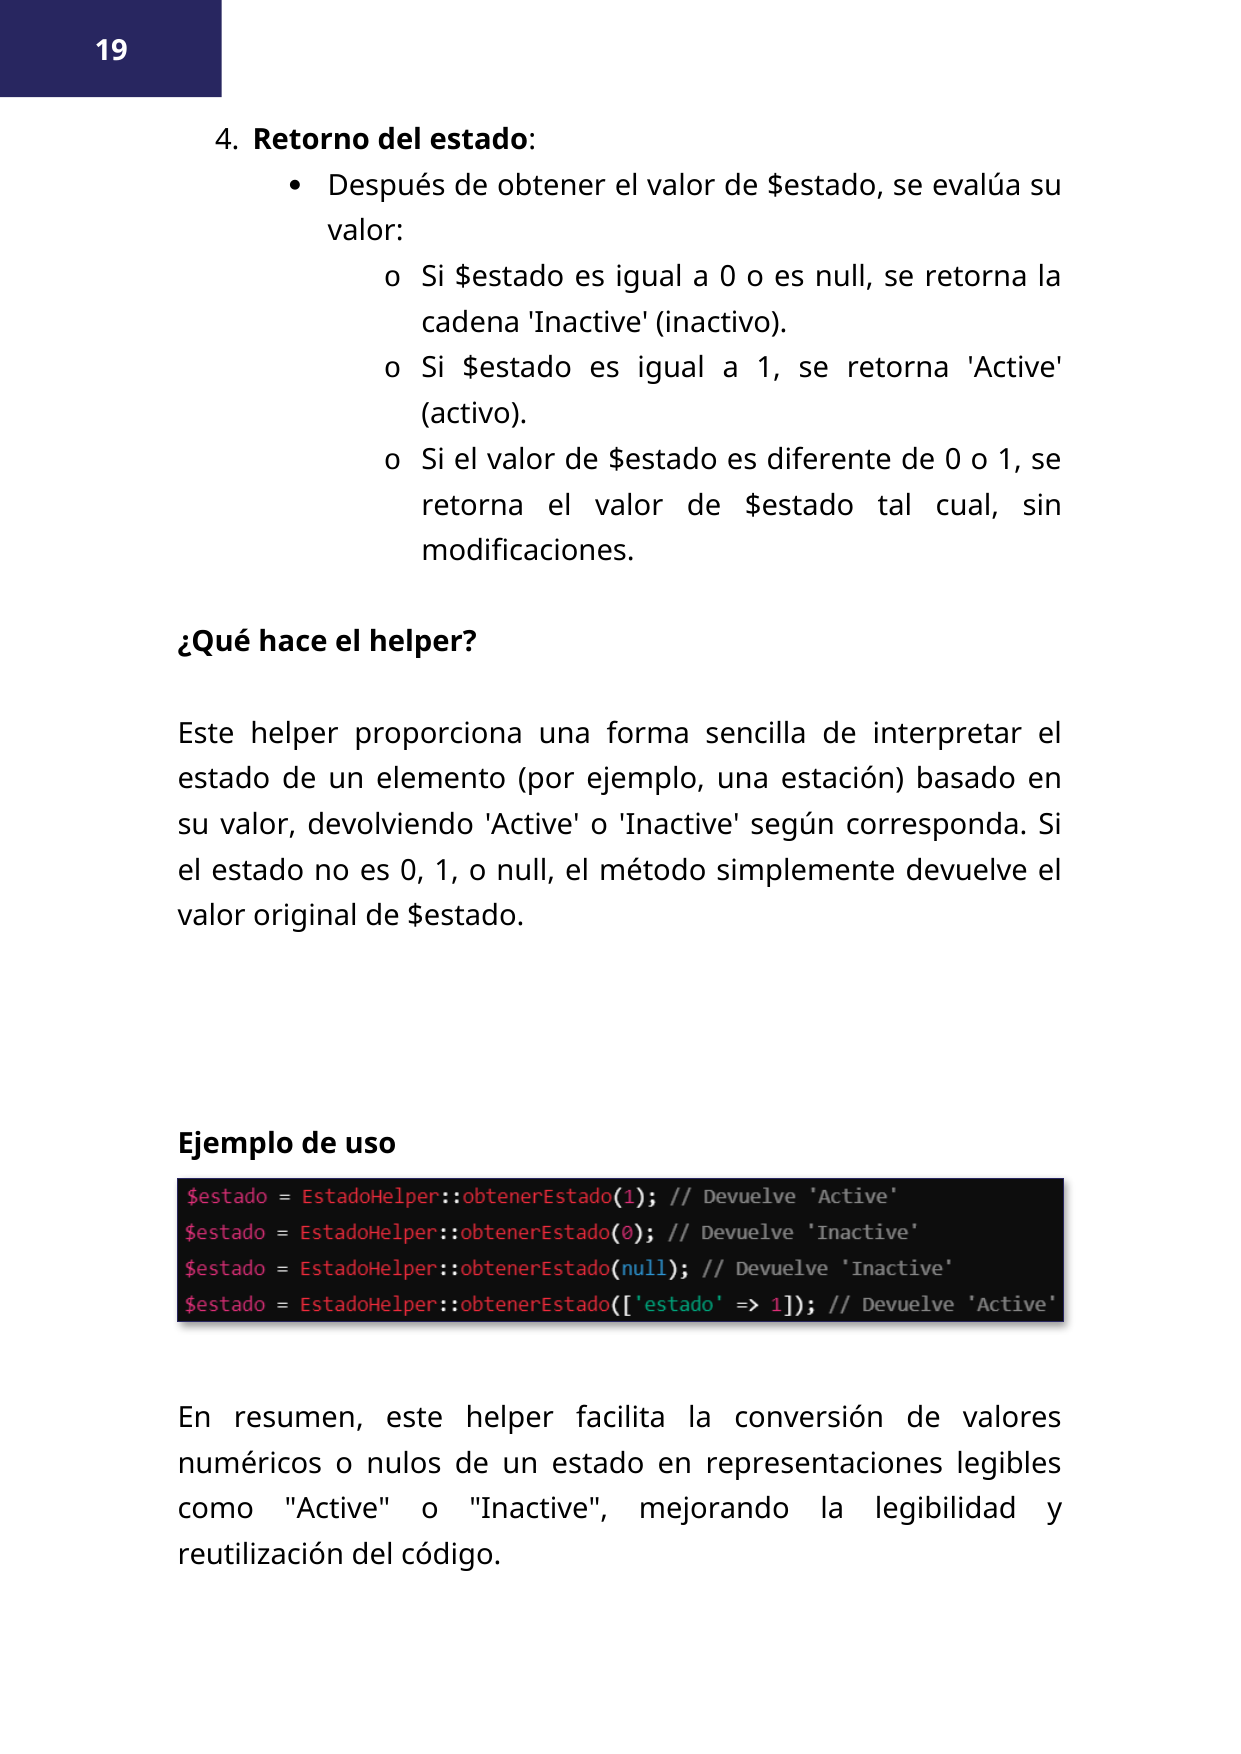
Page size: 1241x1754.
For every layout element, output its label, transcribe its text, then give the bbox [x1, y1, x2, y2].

picture [178, 1179, 1063, 1321]
list Si $estado es igual a 1, se retorna 'Active' (activo). [383, 346, 1063, 432]
text Este helper proporciona una forma sencilla de interpretar el estado de un elemento (por ejemplo, una estación) basado en su valor, devolviendo 'Active' o 'Inactive' según corresponda. Si el estado no es 0, 1, o null, el método simplemente devuelve el valor original de $estado. [177, 712, 1063, 934]
list Si el valor de $estado es diferente de 0 o 1, se retorna el valor de $estado tal cual, sin modificaciones. [383, 438, 1063, 569]
list Si $estado es igual a 0 o es null, se retorna la cadena 'Inactive' (inactivo). [383, 255, 1063, 341]
text Ejemplo de uso [177, 1122, 1063, 1162]
text En resumen, este helper facilita la conversión de valores numéricos o nulos de un estado en representaciones legibles como "Active" o "Inactive", mejorando la legibilidad y reutilización del código. [177, 1396, 1063, 1573]
text ¿Qué hace el helper? [177, 621, 1063, 660]
list Retorno del estado: [215, 118, 1063, 158]
list Después de obtener el valor de $estado, se evalúa su valor: [290, 164, 1063, 249]
